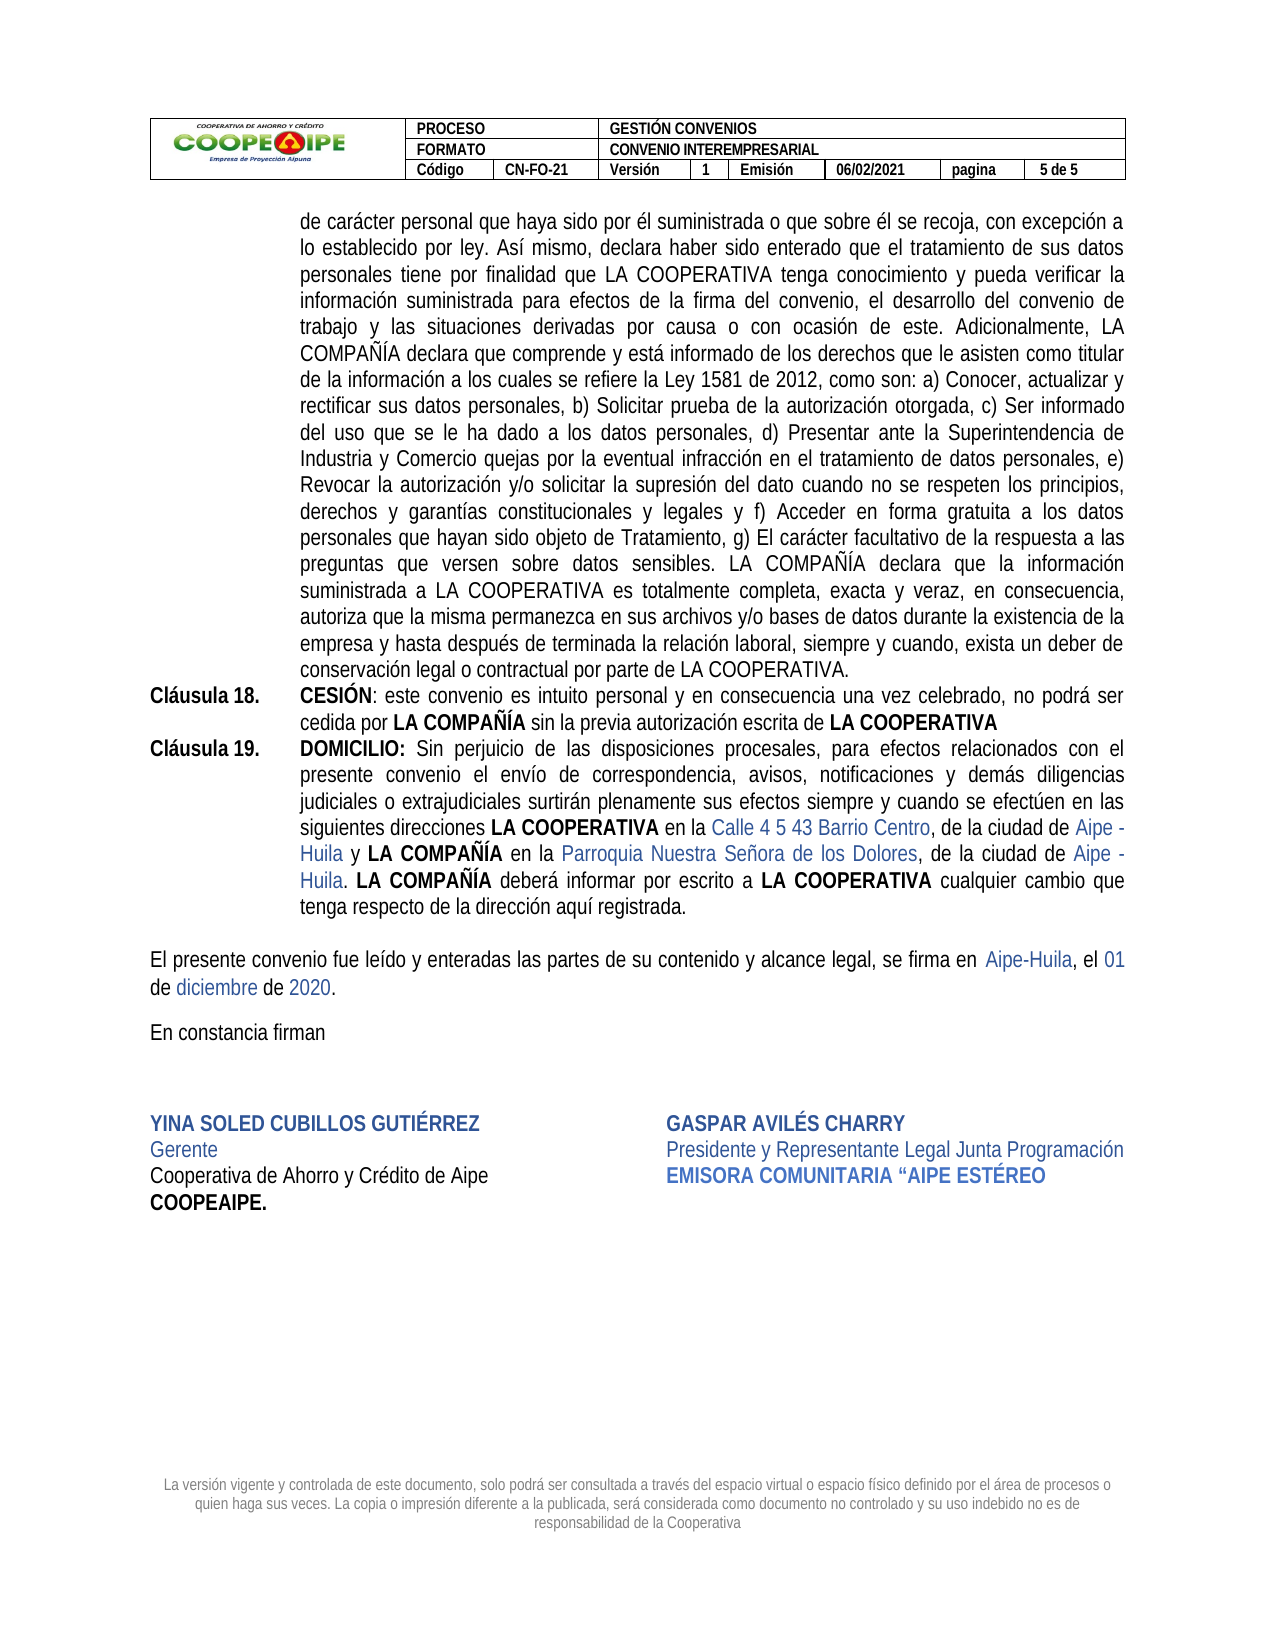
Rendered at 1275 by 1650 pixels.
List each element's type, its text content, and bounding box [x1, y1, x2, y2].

text COOPEAIPE. [150, 1188, 1125, 1215]
text El presente convenio fue leído y enteradas las partes de su contenido y alcance legal, se firma en , el de de . [150, 946, 1125, 1001]
text En constancia firman [150, 1019, 1125, 1046]
list DOMICILIO: Sin perjuicio de las disposiciones procesales, para efectos relacionados con el presente convenio el envío de correspondencia, avisos, notificaciones y demás diligencias judiciales o extrajudiciales surtirán plenamente sus efectos siempre y cuando se efectúen en las siguientes direcciones LA COOPERATIVA en la , de la ciudad de y LA COMPAÑÍA en la , de la ciudad de . LA COMPAÑÍA deberá informar por escrito a LA COOPERATIVA cualquier cambio que tenga respecto de la dirección aquí registrada. [150, 735, 1125, 919]
text Cooperativa de Ahorro y Crédito de Aipe [150, 1162, 1125, 1188]
picture [170, 119, 348, 164]
list CESIÓN: este convenio es intuito personal y en consecuencia una vez celebrado, no podrá ser cedida por LA COMPAÑÍA sin la previa autorización escrita de LA COOPERATIVA [150, 682, 1125, 735]
